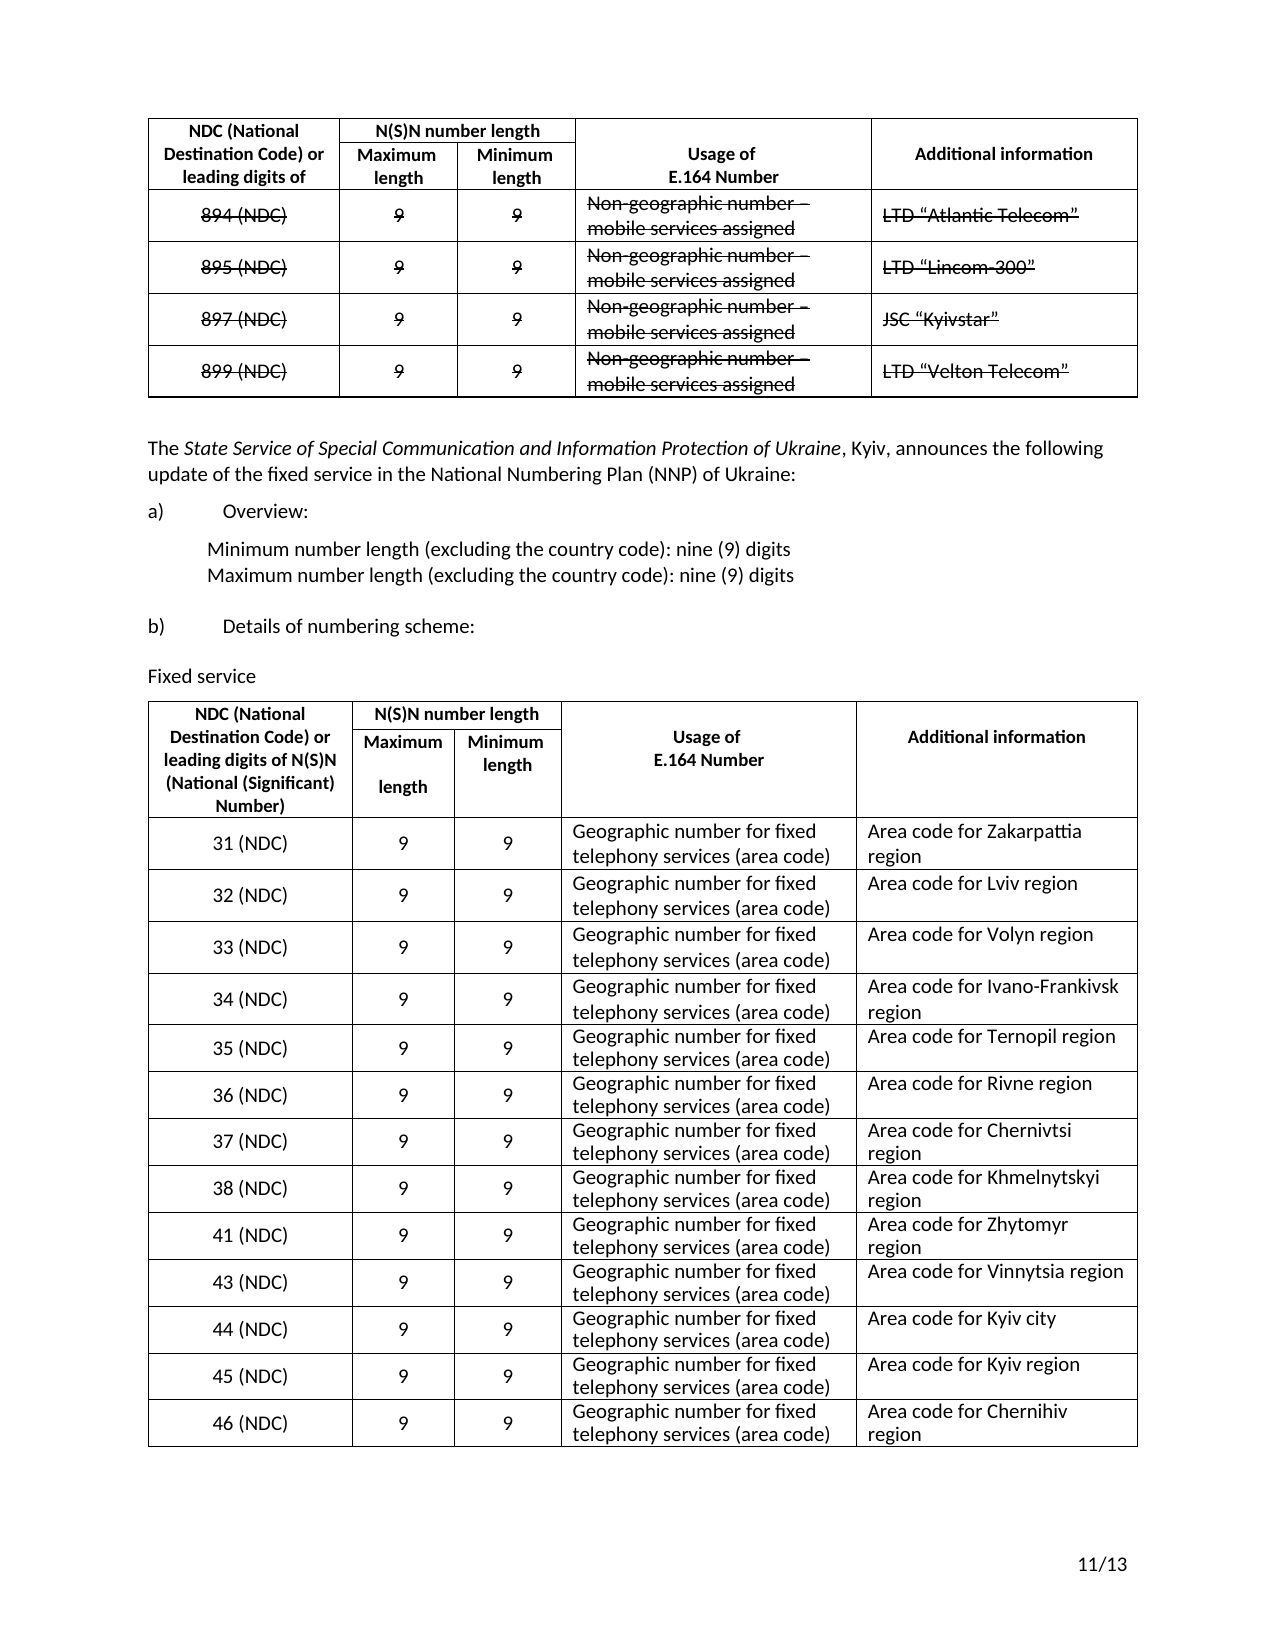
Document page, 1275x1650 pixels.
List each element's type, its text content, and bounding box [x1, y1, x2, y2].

table_cell Non-geographic number –mobile services assigned [576, 294, 871, 344]
table_cell 9 [455, 870, 561, 921]
table_header N(S)N number length [353, 702, 561, 729]
table_cell Geographic number for fixed telephony services (area code) [562, 1025, 856, 1071]
table_cell Minimum length [455, 730, 561, 817]
table_cell 9 [340, 346, 457, 396]
table_cell 43 (NDC) [149, 1260, 352, 1306]
table_cell 38 (NDC) [149, 1166, 352, 1212]
table_cell 45 (NDC) [149, 1354, 352, 1399]
table_cell 44 (NDC) [149, 1307, 352, 1352]
table_cell 9 [353, 1354, 454, 1399]
table_cell 9 [353, 1213, 454, 1259]
table_cell 9 [455, 818, 561, 869]
table_cell Geographic number for fixed telephony services (area code) [562, 922, 856, 972]
table_cell Area code for Khmelnytskyi region [857, 1166, 1137, 1212]
table_cell 9 [455, 1072, 561, 1118]
table_cell Geographic number for fixed telephony services (area code) [562, 870, 856, 921]
table_cell 9 [455, 1166, 561, 1212]
table_cell JSC “Kyivstar” [872, 294, 1137, 344]
table_cell 9 [455, 1260, 561, 1306]
table_cell 9 [353, 818, 454, 869]
table_cell Geographic number for fixed telephony services (area code) [562, 818, 856, 869]
table_cell Geographic number for fixed telephony services (area code) [562, 1166, 856, 1212]
table_cell Geographic number for fixed telephony services (area code) [562, 1307, 856, 1352]
table_cell Minimum length [458, 143, 575, 189]
table_cell 34 (NDC) [149, 974, 352, 1024]
table_cell 9 [455, 1213, 561, 1259]
table_cell 9 [353, 1260, 454, 1306]
table_cell Non-geographic number –mobile services assigned [576, 346, 871, 396]
table_header Usage of E.164 Number [562, 702, 856, 817]
table_cell Non-geographic number –mobile services assigned [576, 190, 871, 241]
table_cell Area code for Chernivtsi region [857, 1119, 1137, 1165]
table_cell Area code for Lviv region [857, 870, 1137, 921]
table_cell 9 [455, 1025, 561, 1071]
table_cell 895 (NDC) [149, 242, 339, 293]
table_cell 9 [455, 1119, 561, 1165]
table_header Additional information [857, 702, 1137, 817]
table_cell LTD “Velton Telecom” [872, 346, 1137, 396]
table_cell Geographic number for fixed telephony services (area code) [562, 1119, 856, 1165]
table_cell Maximum length [353, 730, 454, 817]
table_cell Area code for Kyiv city [857, 1307, 1137, 1352]
table_cell Geographic number for fixed telephony services (area code) [562, 1400, 856, 1446]
table_cell 32 (NDC) [149, 870, 352, 921]
table_cell 9 [340, 242, 457, 293]
table_cell Area code for Zakarpattia region [857, 818, 1137, 869]
table_cell 899 (NDC) [149, 346, 339, 396]
table_cell 31 (NDC) [149, 818, 352, 869]
table_cell 9 [340, 294, 457, 344]
table_cell Geographic number for fixed telephony services (area code) [562, 1260, 856, 1306]
table_cell 9 [458, 190, 575, 241]
table_cell 894 (NDC) [149, 190, 339, 241]
table_cell 9 [353, 1400, 454, 1446]
table_cell 37 (NDC) [149, 1119, 352, 1165]
table_cell Area code for Ivano-Frankivsk region [857, 974, 1137, 1024]
text The State Service of Special Communication and Information Protection of Ukraine, Kyiv, announces the following update of the fixed service in the National Numbering Plan (NNP) of Ukraine: [148, 435, 1127, 486]
table_header NDC (National Destination Code) or leading digits of N(S)N (National (Significant) Number) [149, 119, 339, 189]
table_header NDC (National Destination Code) or leading digits of N(S)N (National (Significant) Number) [149, 702, 352, 817]
table_cell Geographic number for fixed telephony services (area code) [562, 1213, 856, 1259]
table_cell 9 [455, 1354, 561, 1399]
table_cell Area code for Ternopil region [857, 1025, 1137, 1071]
table_cell 9 [455, 974, 561, 1024]
table_cell 9 [458, 346, 575, 396]
table_cell 9 [353, 870, 454, 921]
table_cell 33 (NDC) [149, 922, 352, 972]
table_cell 35 (NDC) [149, 1025, 352, 1071]
table_cell Geographic number for fixed telephony services (area code) [562, 974, 856, 1024]
table_cell 9 [458, 242, 575, 293]
table_cell 9 [353, 922, 454, 972]
table_cell 9 [458, 294, 575, 344]
table_cell Area code for Vinnytsia region [857, 1260, 1137, 1306]
table_cell 9 [353, 974, 454, 1024]
table_cell 9 [353, 1119, 454, 1165]
text Fixed service [148, 663, 1127, 689]
table_cell 9 [455, 1400, 561, 1446]
table_cell 9 [340, 190, 457, 241]
table_cell 897 (NDC) [149, 294, 339, 344]
table_cell LTD “Atlantic Telecom” [872, 190, 1137, 241]
table_cell Geographic number for fixed telephony services (area code) [562, 1072, 856, 1118]
table_cell Area code for Zhytomyr region [857, 1213, 1137, 1259]
table_cell 9 [353, 1166, 454, 1212]
table_cell 9 [353, 1307, 454, 1352]
table_cell 9 [455, 1307, 561, 1352]
table_cell LTD “Lincom-300” [872, 242, 1137, 293]
table_cell 9 [455, 922, 561, 972]
table_cell 9 [353, 1072, 454, 1118]
table_header N(S)N number length [340, 119, 575, 142]
table_cell 36 (NDC) [149, 1072, 352, 1118]
table_header Usage of E.164 Number [576, 119, 871, 189]
table_header Additional information [872, 119, 1137, 189]
table_cell Area code for Chernihiv region [857, 1400, 1137, 1446]
table_cell Non-geographic number –mobile services assigned [576, 242, 871, 293]
table_cell Geographic number for fixed telephony services (area code) [562, 1354, 856, 1399]
table_cell Area code for Volyn region [857, 922, 1137, 972]
table_cell Area code for Kyiv region [857, 1354, 1137, 1399]
text b) Details of numbering scheme: [148, 613, 1127, 638]
table_cell 9 [353, 1025, 454, 1071]
table_cell 46 (NDC) [149, 1400, 352, 1446]
table_cell Area code for Rivne region [857, 1072, 1137, 1118]
text a) Overview: [148, 499, 1127, 524]
text Minimum number length (excluding the country code): nine (9) digits Maximum number length (excluding the country code): nine (9) digits [148, 537, 1127, 587]
table_cell 41 (NDC) [149, 1213, 352, 1259]
table_cell Maximum length [340, 143, 457, 189]
